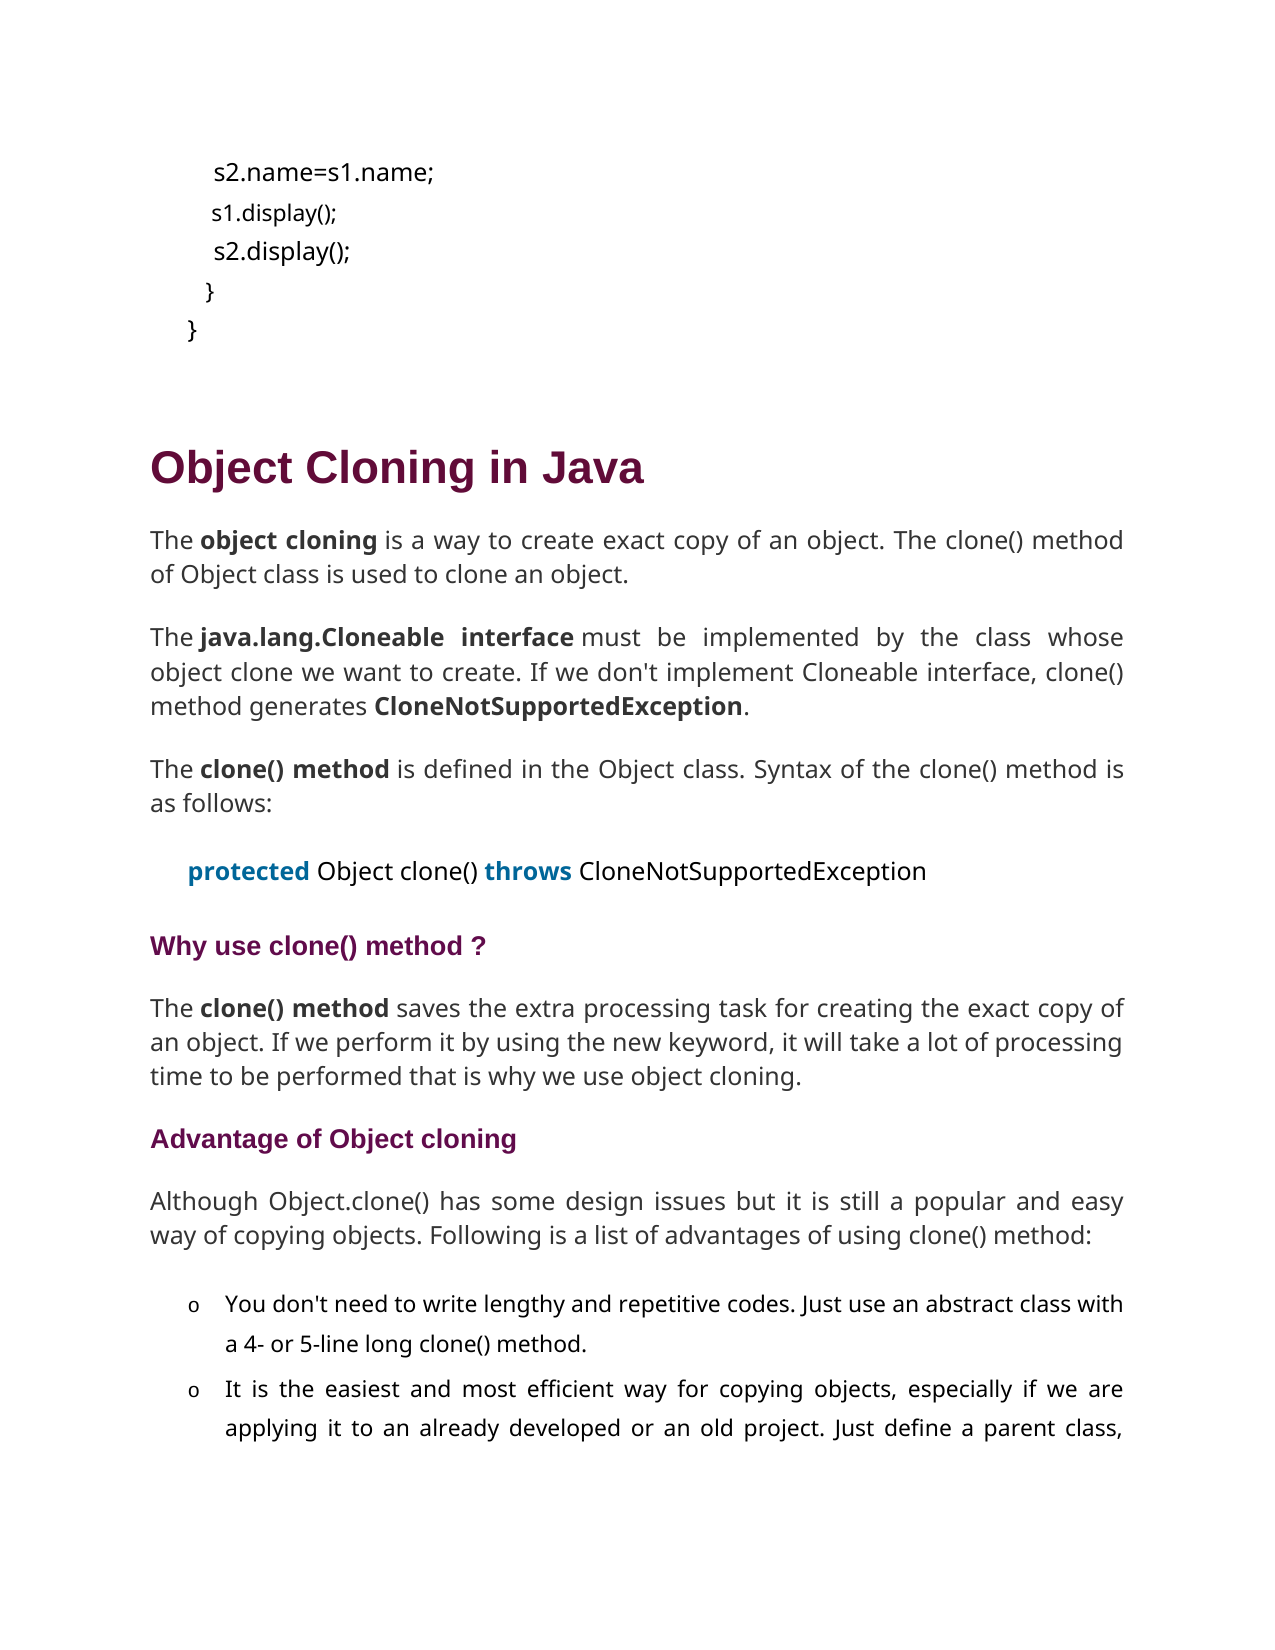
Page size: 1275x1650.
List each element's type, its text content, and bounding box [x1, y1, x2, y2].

text The clone() method is defined in the Object class. Syntax of the clone() method is as follows: [150, 751, 1125, 819]
text s1.display(); [187, 189, 1125, 228]
text The object cloning is a way to create exact copy of an object. The clone() method of Object class is used to clone an object. [150, 523, 1125, 591]
text } [187, 267, 1125, 306]
text s2.display(); [187, 228, 1125, 267]
subtitle Object Cloning in Java [150, 441, 1125, 494]
list You don't need to write lengthy and repetitive codes. Just use an abstract class with a 4- or 5-line long clone() method. [187, 1281, 1125, 1359]
text The java.lang.Cloneable interface must be implemented by the class whose object clone we want to create. If we don't implement Cloneable interface, clone() method generates CloneNotSupportedException. [150, 620, 1125, 722]
subtitle Advantage of Object cloning [150, 1122, 1125, 1154]
text Although Object.clone() has some design issues but it is still a popular and easy way of copying objects. Following is a list of advantages of using clone() method: [150, 1183, 1125, 1251]
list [187, 1365, 1125, 1443]
text s2.name=s1.name; [187, 150, 1125, 189]
text The clone() method saves the extra processing task for creating the exact copy of an object. If we perform it by using the new keyword, it will take a lot of processing time to be performed that is why we use object cloning. [150, 990, 1125, 1092]
text } [187, 306, 1125, 345]
text protected Object clone() throws CloneNotSupportedException [187, 849, 1125, 888]
subtitle Why use clone() method ? [150, 929, 1125, 961]
